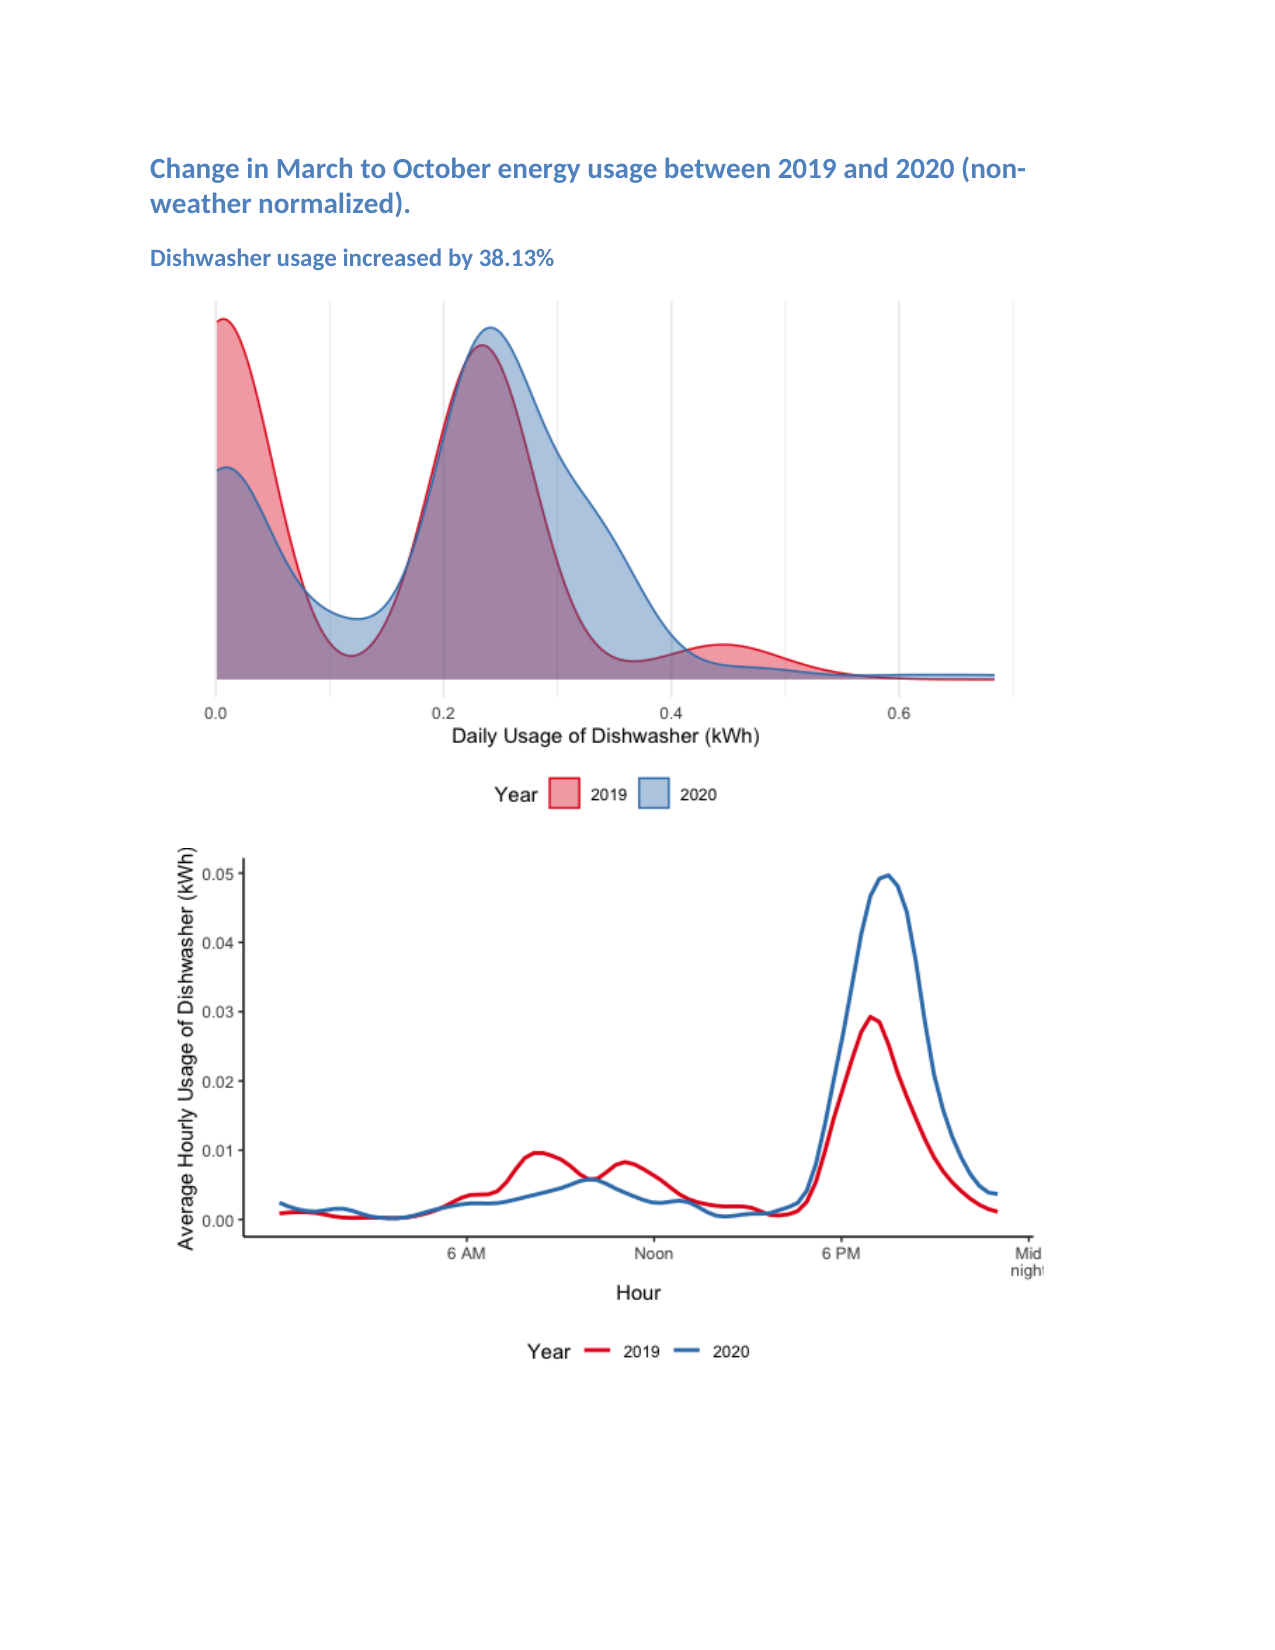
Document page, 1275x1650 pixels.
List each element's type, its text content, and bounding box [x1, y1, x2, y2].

subtitle Dishwasher usage increased by 38.13% [150, 242, 1125, 273]
subtitle Change in March to October energy usage between 2019 and 2020 (non-weather normalized). [150, 150, 1125, 221]
picture [168, 291, 1044, 830]
picture [168, 848, 1044, 1387]
